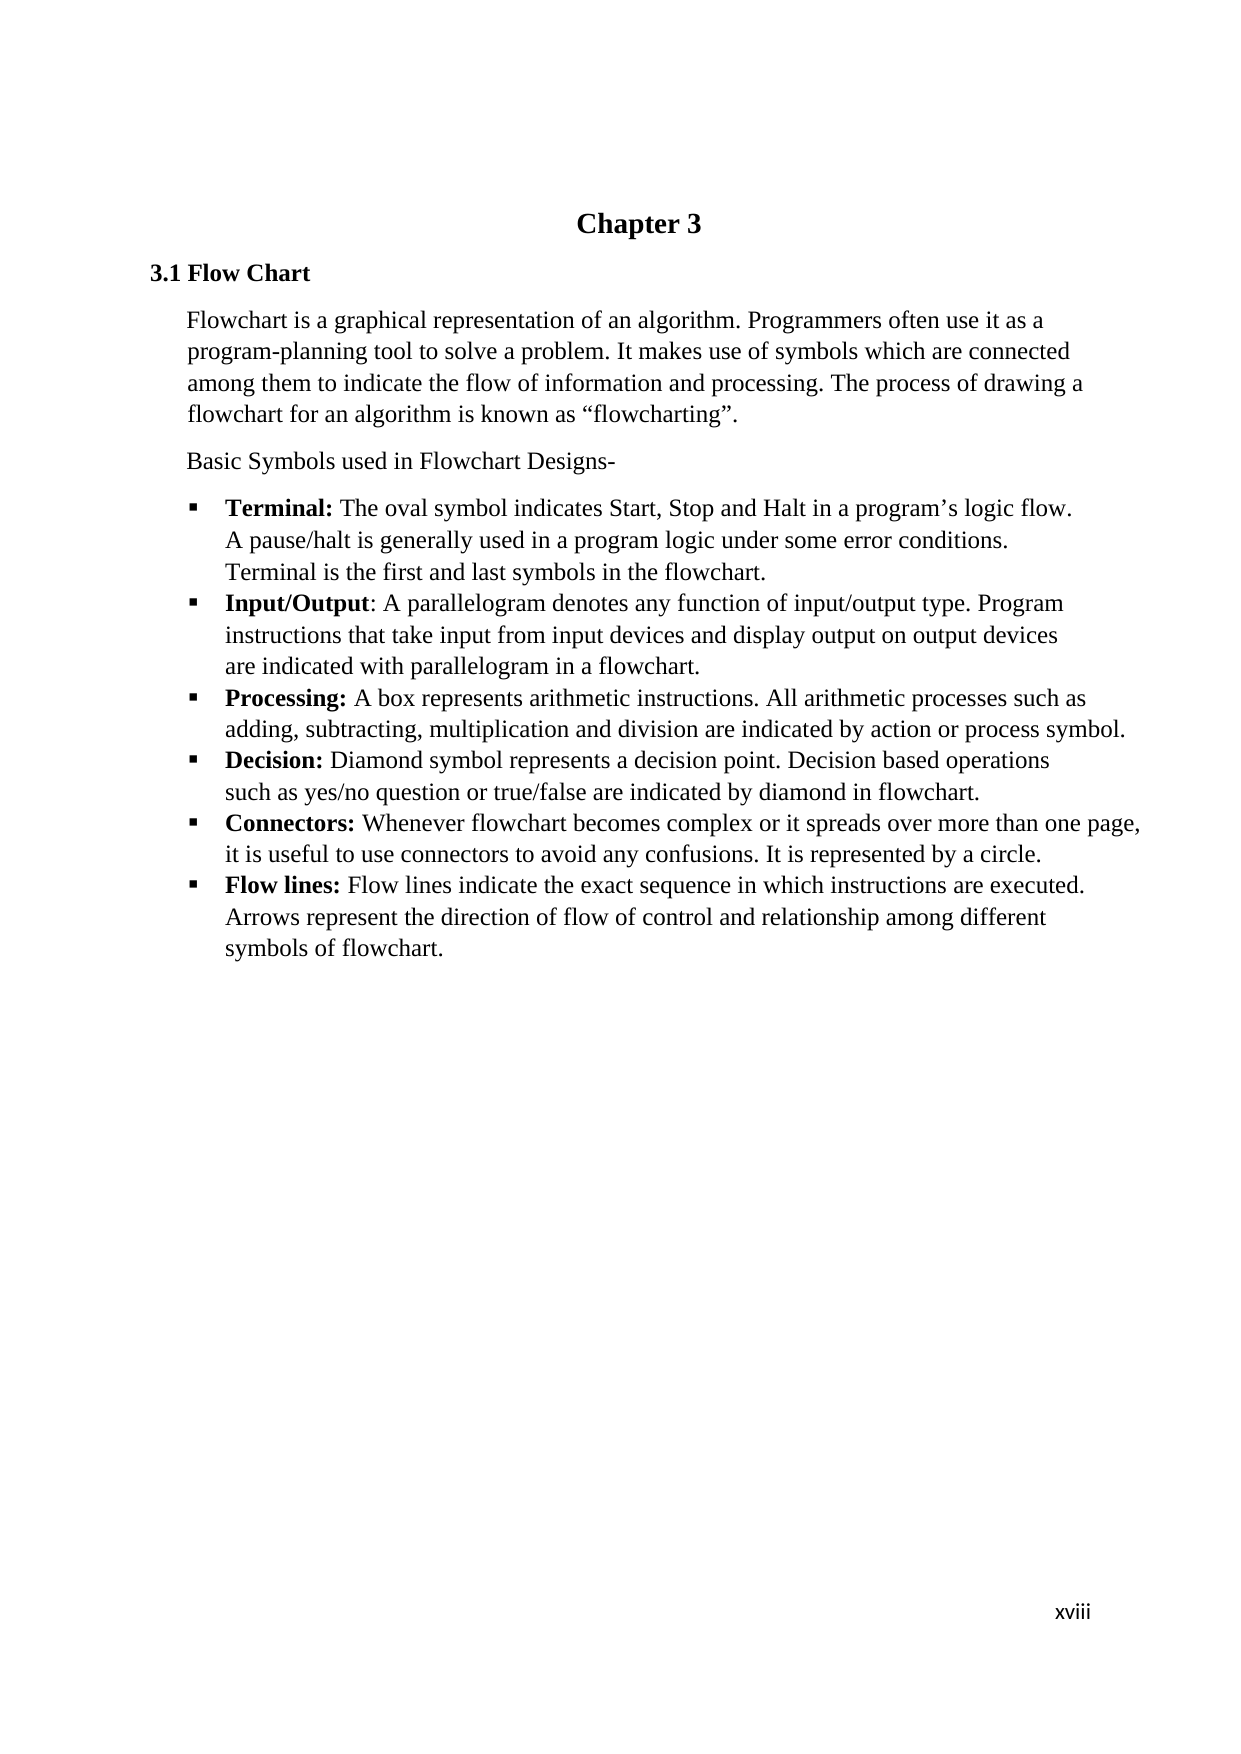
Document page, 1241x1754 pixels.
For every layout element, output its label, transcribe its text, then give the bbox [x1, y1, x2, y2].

list Flow lines: Flow lines indicate the exact sequence in which instructions are executed. Arrows represent the direction of flow of control and relationship among different symbols of flowchart. [187, 870, 1091, 962]
list Connectors: Whenever flowchart becomes complex or it spreads over more than one page, it is useful to use connectors to avoid any confusions. It is represented by a circle. [187, 808, 1153, 868]
subtitle Chapter 3 [125, 206, 1153, 239]
text Flowchart is a graphical representation of an algorithm. Programmers often use it as a program-planning tool to solve a problem. It makes use of symbols which are connected among them to indicate the flow of information and processing. The process of drawing a flowchart for an algorithm is known as “flowcharting”. [186, 305, 1091, 428]
list Processing: A box represents arithmetic instructions. All arithmetic processes such as adding, subtracting, multiplication and division are indicated by action or process symbol. [187, 683, 1153, 743]
list Decision: Diamond symbol represents a decision point. Decision based operations such as yes/no question or true/false are indicated by diamond in flowchart. [187, 745, 1091, 805]
list Terminal: The oval symbol indicates Start, Stop and Halt in a program’s logic flow. A pause/halt is generally used in a program logic under some error conditions. Terminal is the first and last symbols in the flowchart. [187, 493, 1091, 585]
subtitle Basic Symbols used in Flowchart Designs- [186, 446, 1093, 475]
subtitle 3.1 Flow Chart [125, 258, 1153, 287]
list Input/Output: A parallelogram denotes any function of input/output type. Program instructions that take input from input devices and display output on output devices are indicated with parallelogram in a flowchart. [187, 588, 1091, 680]
